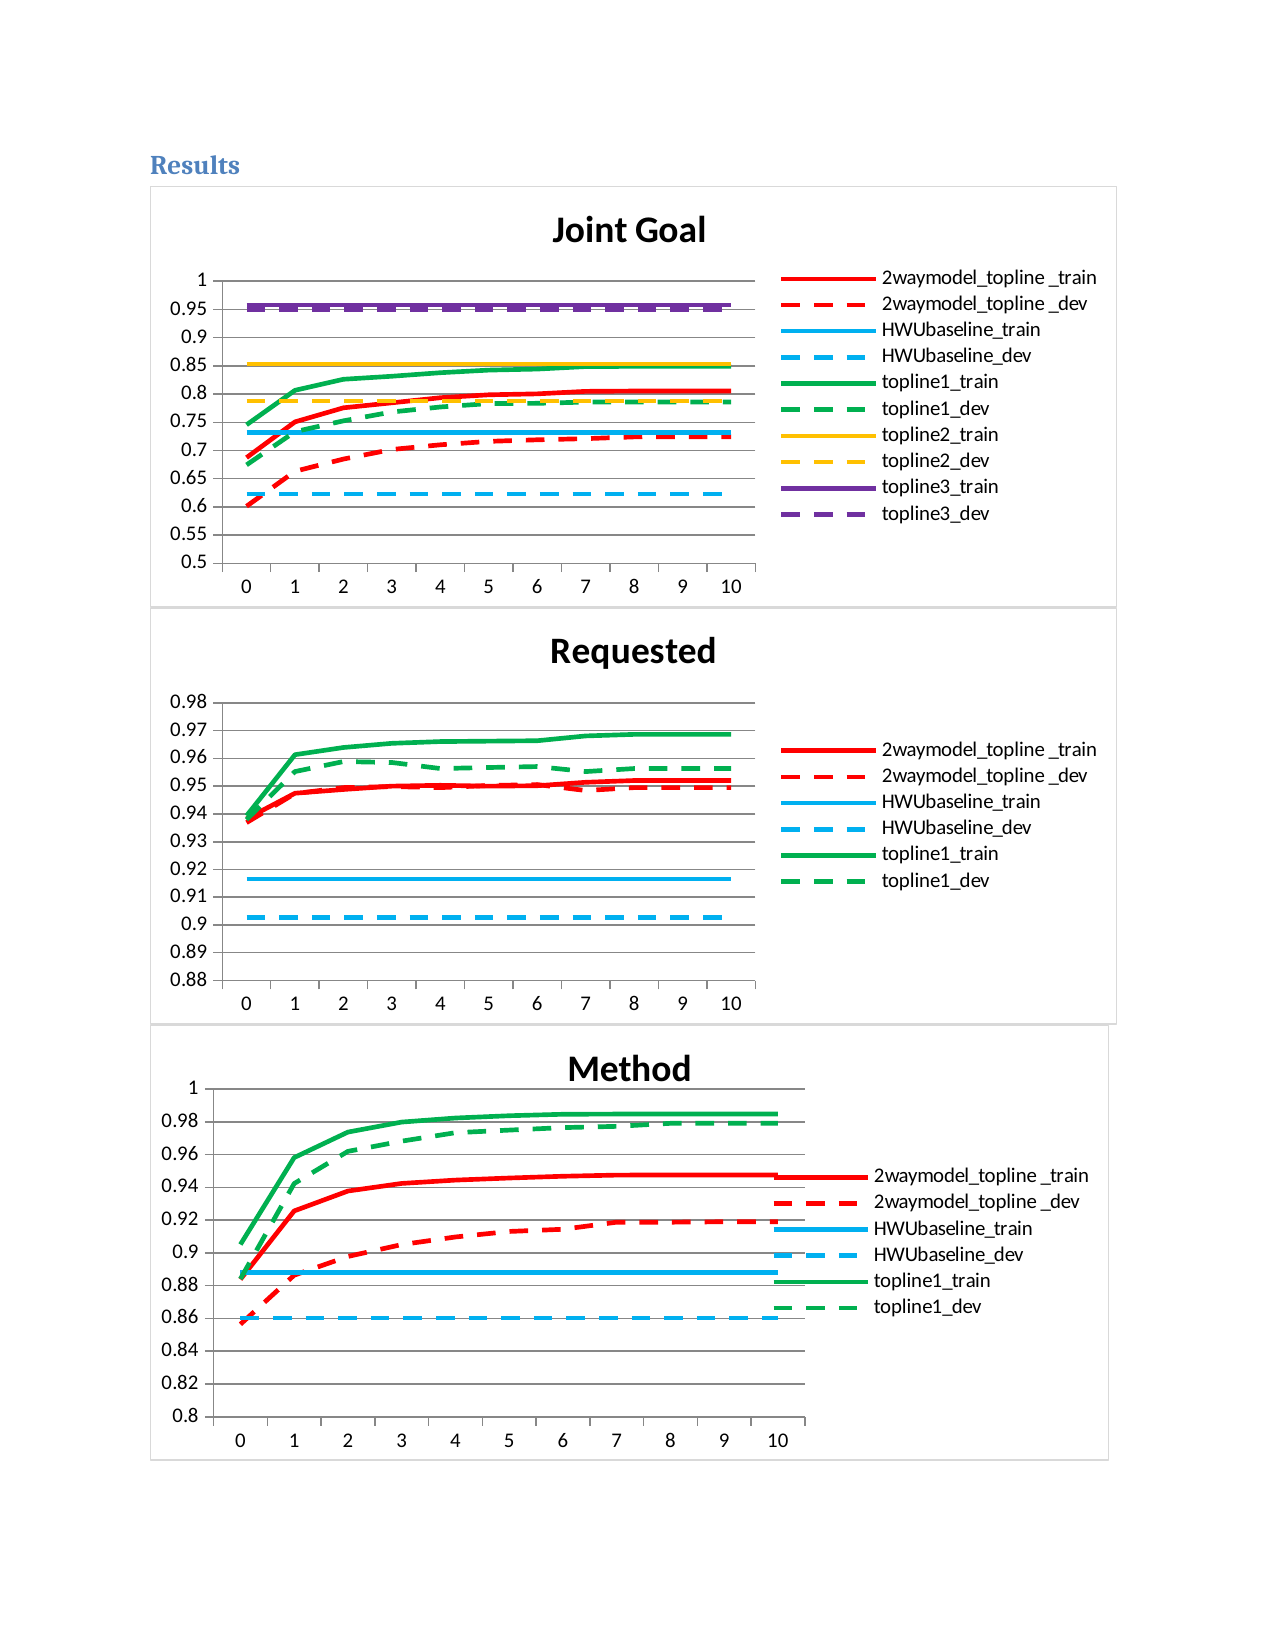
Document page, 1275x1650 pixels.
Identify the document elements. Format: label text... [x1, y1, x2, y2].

subtitle Results [150, 150, 1125, 181]
